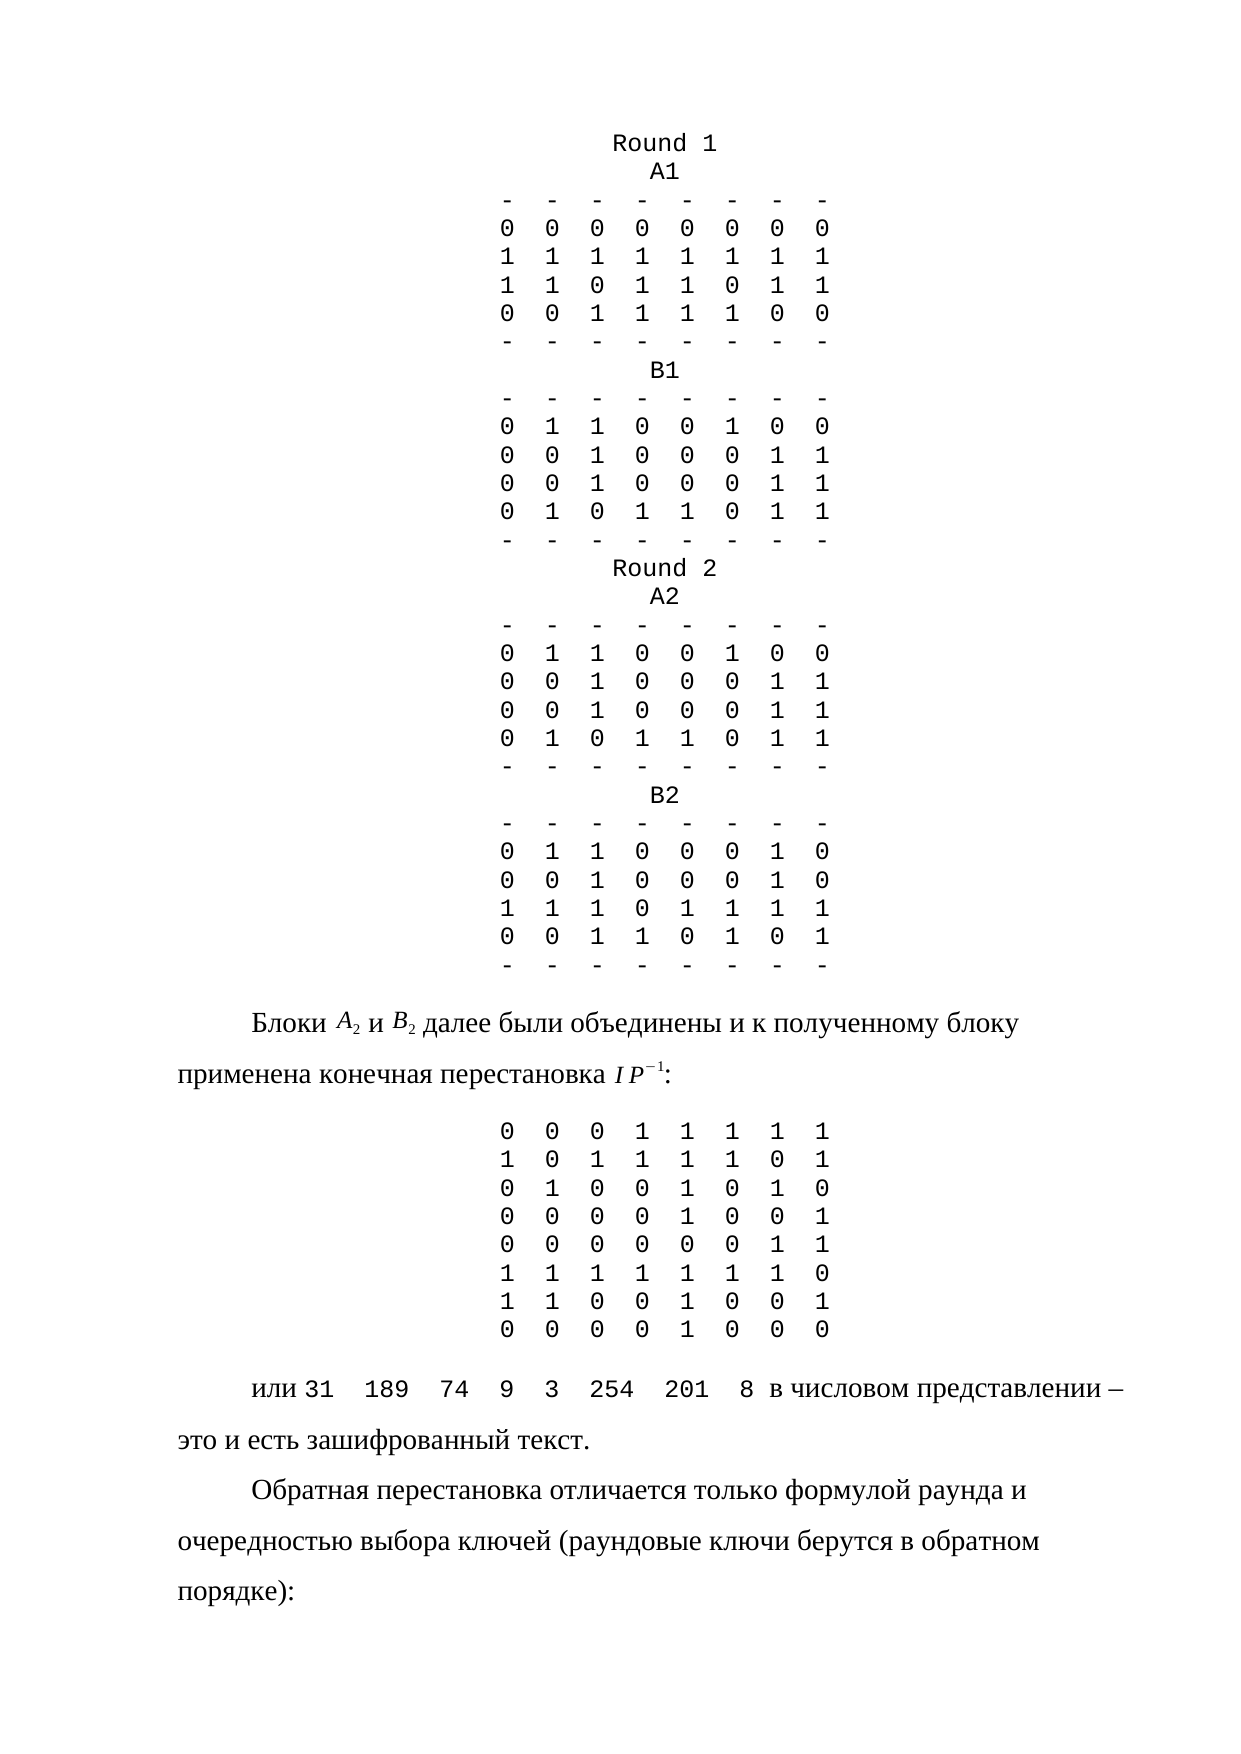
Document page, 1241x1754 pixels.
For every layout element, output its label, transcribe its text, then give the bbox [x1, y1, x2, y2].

text 0 1 0 1 1 0 1 1 [177, 499, 1152, 527]
text - - - - - - - - [177, 386, 1152, 414]
text B1 [177, 357, 1152, 386]
text 0 0 0 1 1 1 1 1 [177, 1119, 1152, 1147]
text или 31 189 74 9 3 254 201 8 в числовом представлении – это и есть зашифрованный текст. [177, 1370, 1152, 1456]
text A1 [177, 159, 1152, 187]
text - - - - - - - - [177, 952, 1152, 981]
text 0 1 1 0 0 1 0 0 [177, 414, 1152, 442]
text - - - - - - - - [177, 329, 1152, 357]
text - - - - - - - - [177, 187, 1152, 216]
text - - - - - - - - [177, 754, 1152, 782]
text 1 1 1 0 1 1 1 1 [177, 896, 1152, 924]
text B2 [177, 782, 1152, 811]
text 0 0 1 1 1 1 0 0 [177, 301, 1152, 329]
text 0 0 0 0 1 0 0 1 [177, 1204, 1152, 1232]
text 1 1 0 1 1 0 1 1 [177, 272, 1152, 301]
text 0 1 0 0 1 0 1 0 [177, 1175, 1152, 1204]
text 1 1 1 1 1 1 1 1 [177, 244, 1152, 272]
text - - - - - - - - [177, 811, 1152, 839]
text 0 0 0 0 1 0 0 0 [177, 1317, 1152, 1345]
text Блоки и далее были объединены и к полученному блоку применена конечная перестановка : [177, 1006, 1152, 1089]
text 1 0 1 1 1 1 0 1 [177, 1147, 1152, 1175]
text 1 1 0 0 1 0 0 1 [177, 1289, 1152, 1317]
text 0 0 1 0 0 0 1 1 [177, 669, 1152, 697]
text Обратная перестановка отличается только формулой раунда и очередностью выбора ключей (раундовые ключи берутся в обратном порядке): [177, 1472, 1152, 1606]
text 0 0 1 0 0 0 1 0 [177, 867, 1152, 896]
text 0 1 0 1 1 0 1 1 [177, 726, 1152, 754]
text 0 0 1 0 0 0 1 1 [177, 442, 1152, 471]
text Round 1 [177, 131, 1152, 159]
text 1 1 1 1 1 1 1 0 [177, 1260, 1152, 1289]
text 0 0 1 1 0 1 0 1 [177, 924, 1152, 952]
text - - - - - - - - [177, 527, 1152, 556]
text 0 1 1 0 0 1 0 0 [177, 641, 1152, 669]
text 0 0 1 0 0 0 1 1 [177, 697, 1152, 726]
text 0 0 0 0 0 0 1 1 [177, 1232, 1152, 1260]
text 0 0 0 0 0 0 0 0 [177, 216, 1152, 244]
text Round 2 [177, 556, 1152, 584]
text 0 0 1 0 0 0 1 1 [177, 471, 1152, 499]
text - - - - - - - - [177, 612, 1152, 641]
text A2 [177, 584, 1152, 612]
text 0 1 1 0 0 0 1 0 [177, 839, 1152, 867]
